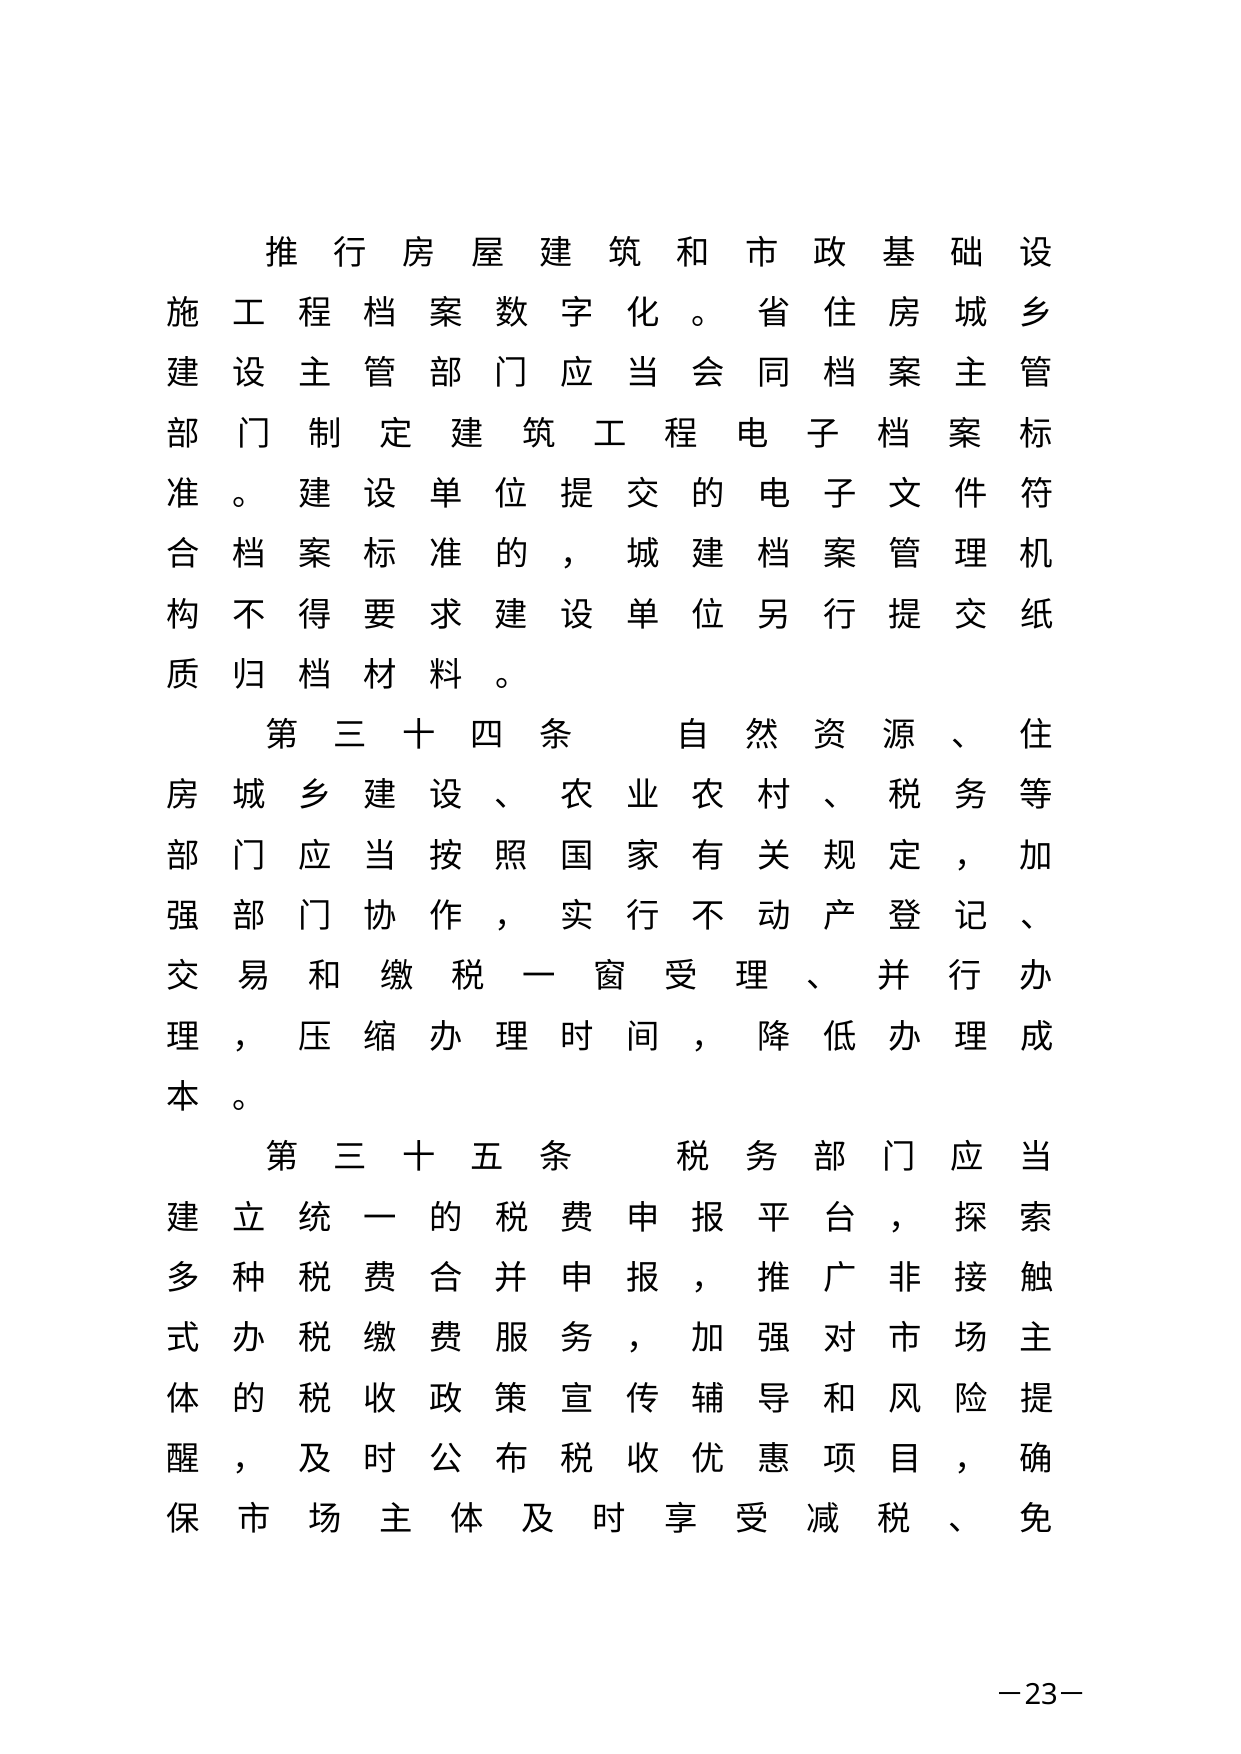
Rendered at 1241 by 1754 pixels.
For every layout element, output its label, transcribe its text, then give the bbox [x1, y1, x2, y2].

text 推行房屋建筑和市政基础设施工程档案数字化。省住房城乡建设主管部门应当会同档案主管部门制定建筑工程电子档案标准。建设单位提交的电子文件符合档案标准的，城建档案管理机构不得要求建设单位另行提交纸质归档材料。 [167, 219, 1085, 702]
text 第三十四条 自然资源、住房城乡建设、农业农村、税务等部门应当按照国家有关规定，加强部门协作，实行不动产登记、交易和缴税一窗受理、并行办理，压缩办理时间，降低办理成本。 [167, 702, 1085, 1124]
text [167, 1124, 1085, 1546]
